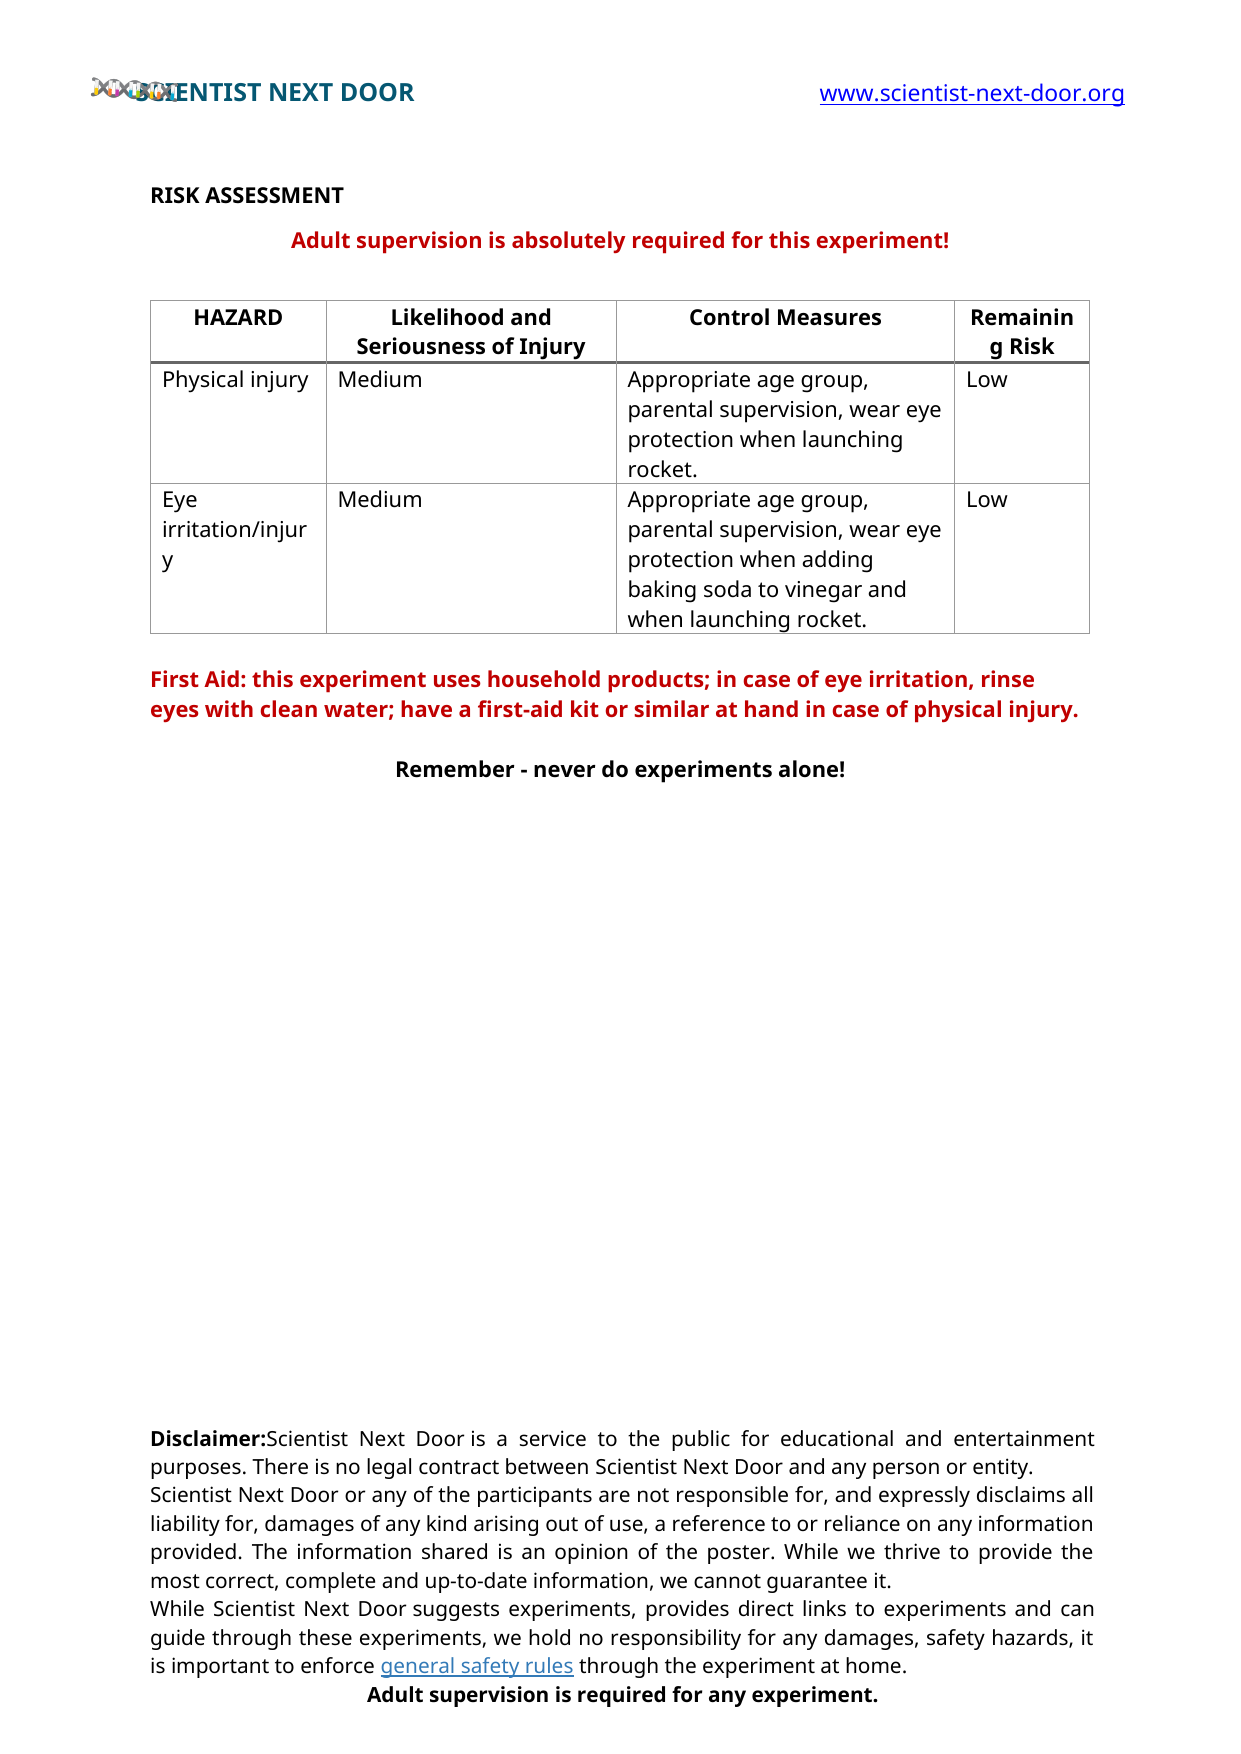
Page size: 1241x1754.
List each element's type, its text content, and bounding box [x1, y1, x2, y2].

table_header Remaining Risk [955, 301, 1089, 361]
table_cell Appropriate age group, parental supervision, wear eye protection when launching rocket. [617, 364, 954, 483]
table_header Control Measures [617, 301, 954, 361]
table_cell Physical injury [151, 364, 326, 483]
table_cell Low [955, 364, 1089, 483]
table_cell Appropriate age group, parental supervision, wear eye protection when adding baking soda to vinegar and when launching rocket. [617, 484, 954, 633]
table_header Likelihood and Seriousness of Injury [327, 301, 616, 361]
table_cell Eye irritation/injury [151, 484, 326, 633]
text Adult supervision is absolutely required for this experiment! [150, 225, 1090, 255]
picture [86, 75, 182, 104]
text RISK ASSESSMENT [150, 180, 1090, 209]
table_cell Medium [327, 484, 616, 633]
text First Aid: this experiment uses household products; in case of eye irritation, rinse eyes with clean water; have a first-aid kit or similar at hand in case of physical injury. [150, 664, 1090, 724]
table_header HAZARD [151, 301, 326, 361]
text Remember - never do experiments alone! [150, 753, 1090, 783]
table_cell Low [955, 484, 1089, 633]
table_cell Medium [327, 364, 616, 483]
